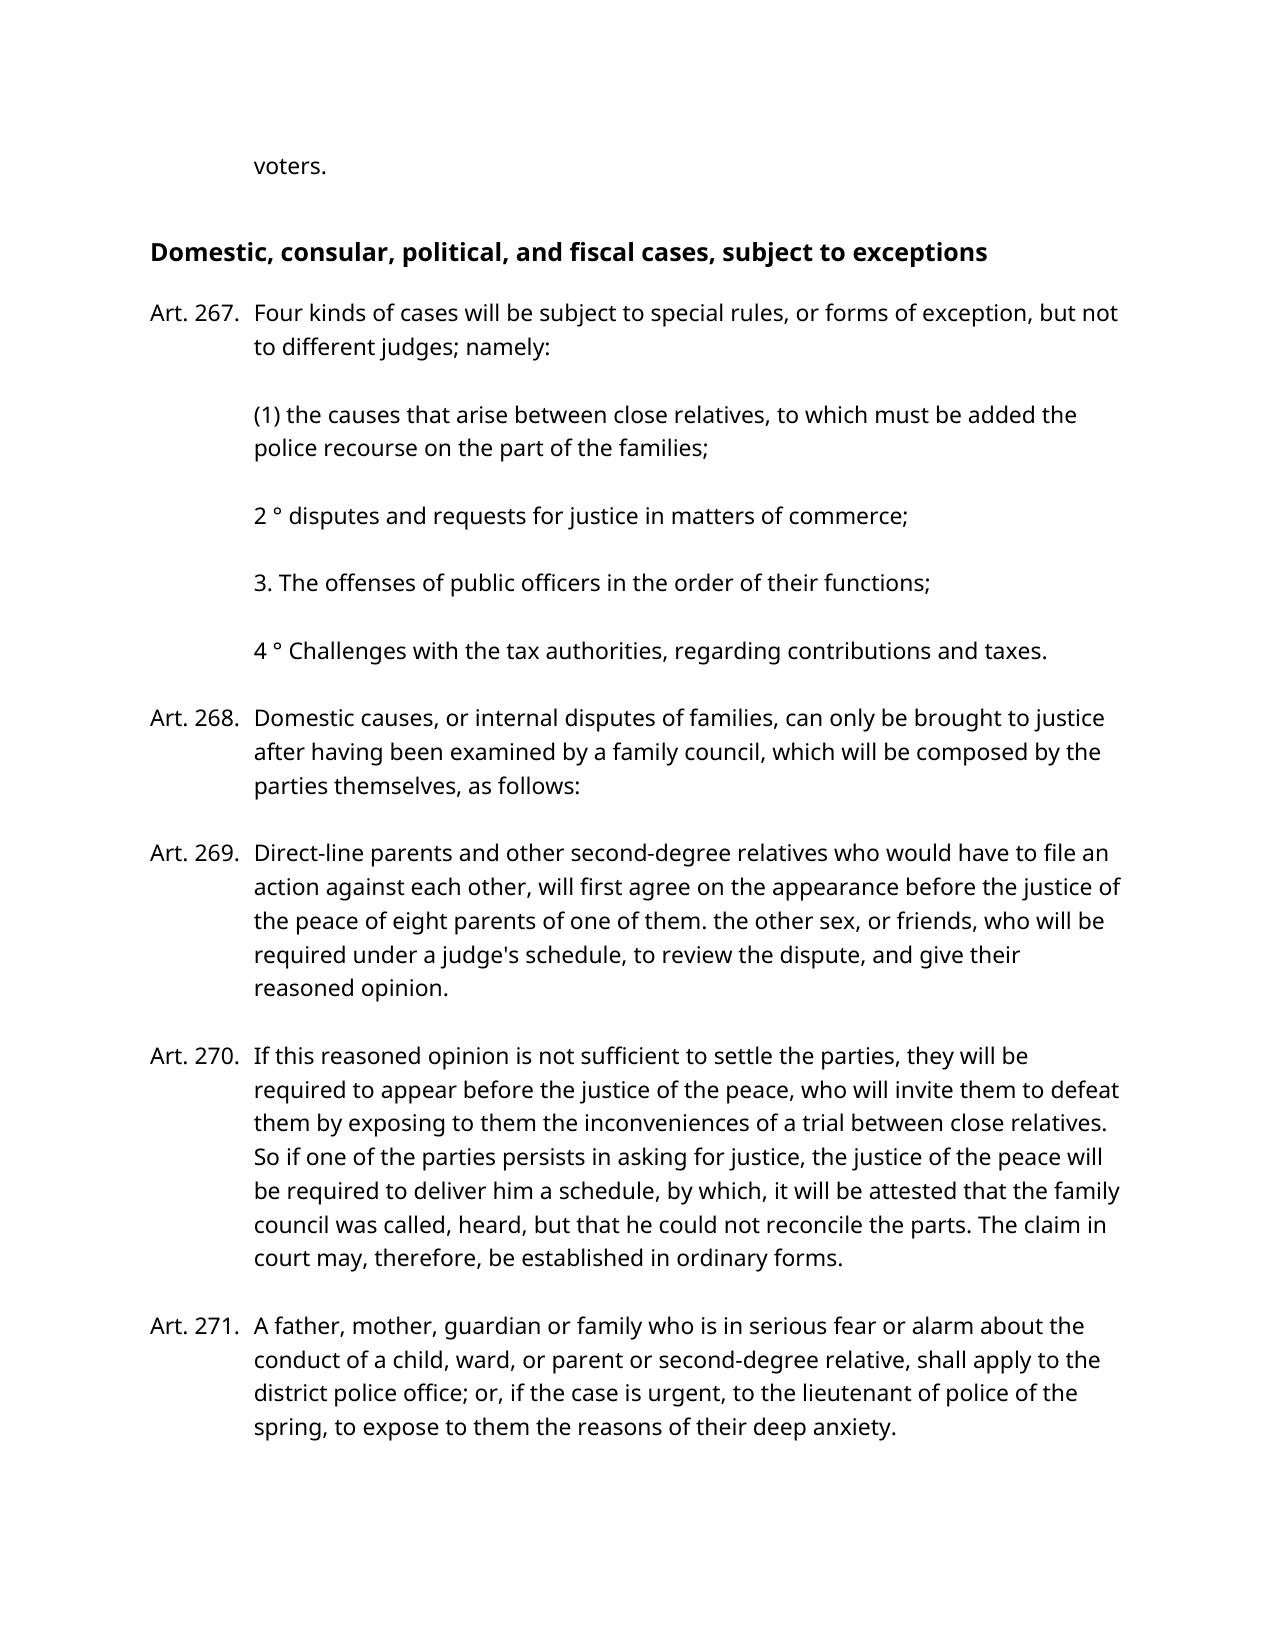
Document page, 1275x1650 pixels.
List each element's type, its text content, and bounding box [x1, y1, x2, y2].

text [150, 150, 1125, 215]
text Four kinds of cases will be subject to special rules, or forms of exception, but not to different judges; namely: (1) the causes that arise between close relatives, to which must be added the police recourse on the part of the families; 2 ° disputes and requests for justice in matters of commerce; 3. The offenses of public officers in the order of their functions; 4 ° Challenges with the tax authorities, regarding contributions and taxes. [150, 297, 1125, 700]
text A father, mother, guardian or family who is in serious fear or alarm about the conduct of a child, ward, or parent or second-degree relative, shall apply to the district police office; or, if the case is urgent, to the lieutenant of police of the spring, to expose to them the reasons of their deep anxiety. [150, 1310, 1125, 1476]
text Domestic causes, or internal disputes of families, can only be brought to justice after having been examined by a family council, which will be composed by the parties themselves, as follows: [150, 702, 1125, 835]
subtitle Domestic, consular, political, and fiscal cases, subject to exceptions [150, 234, 1125, 268]
text Direct-line parents and other second-degree relatives who would have to file an action against each other, will first agree on the appearance before the justice of the peace of eight parents of one of them. the other sex, or friends, who will be required under a judge's schedule, to review the dispute, and give their reasoned opinion. [150, 837, 1125, 1037]
text If this reasoned opinion is not sufficient to settle the parties, they will be required to appear before the justice of the peace, who will invite them to defeat them by exposing to them the inconveniences of a trial between close relatives. So if one of the parties persists in asking for justice, the justice of the peace will be required to deliver him a schedule, by which, it will be attested that the family council was called, heard, but that he could not reconcile the parts. The claim in court may, therefore, be established in ordinary forms. [150, 1040, 1125, 1307]
